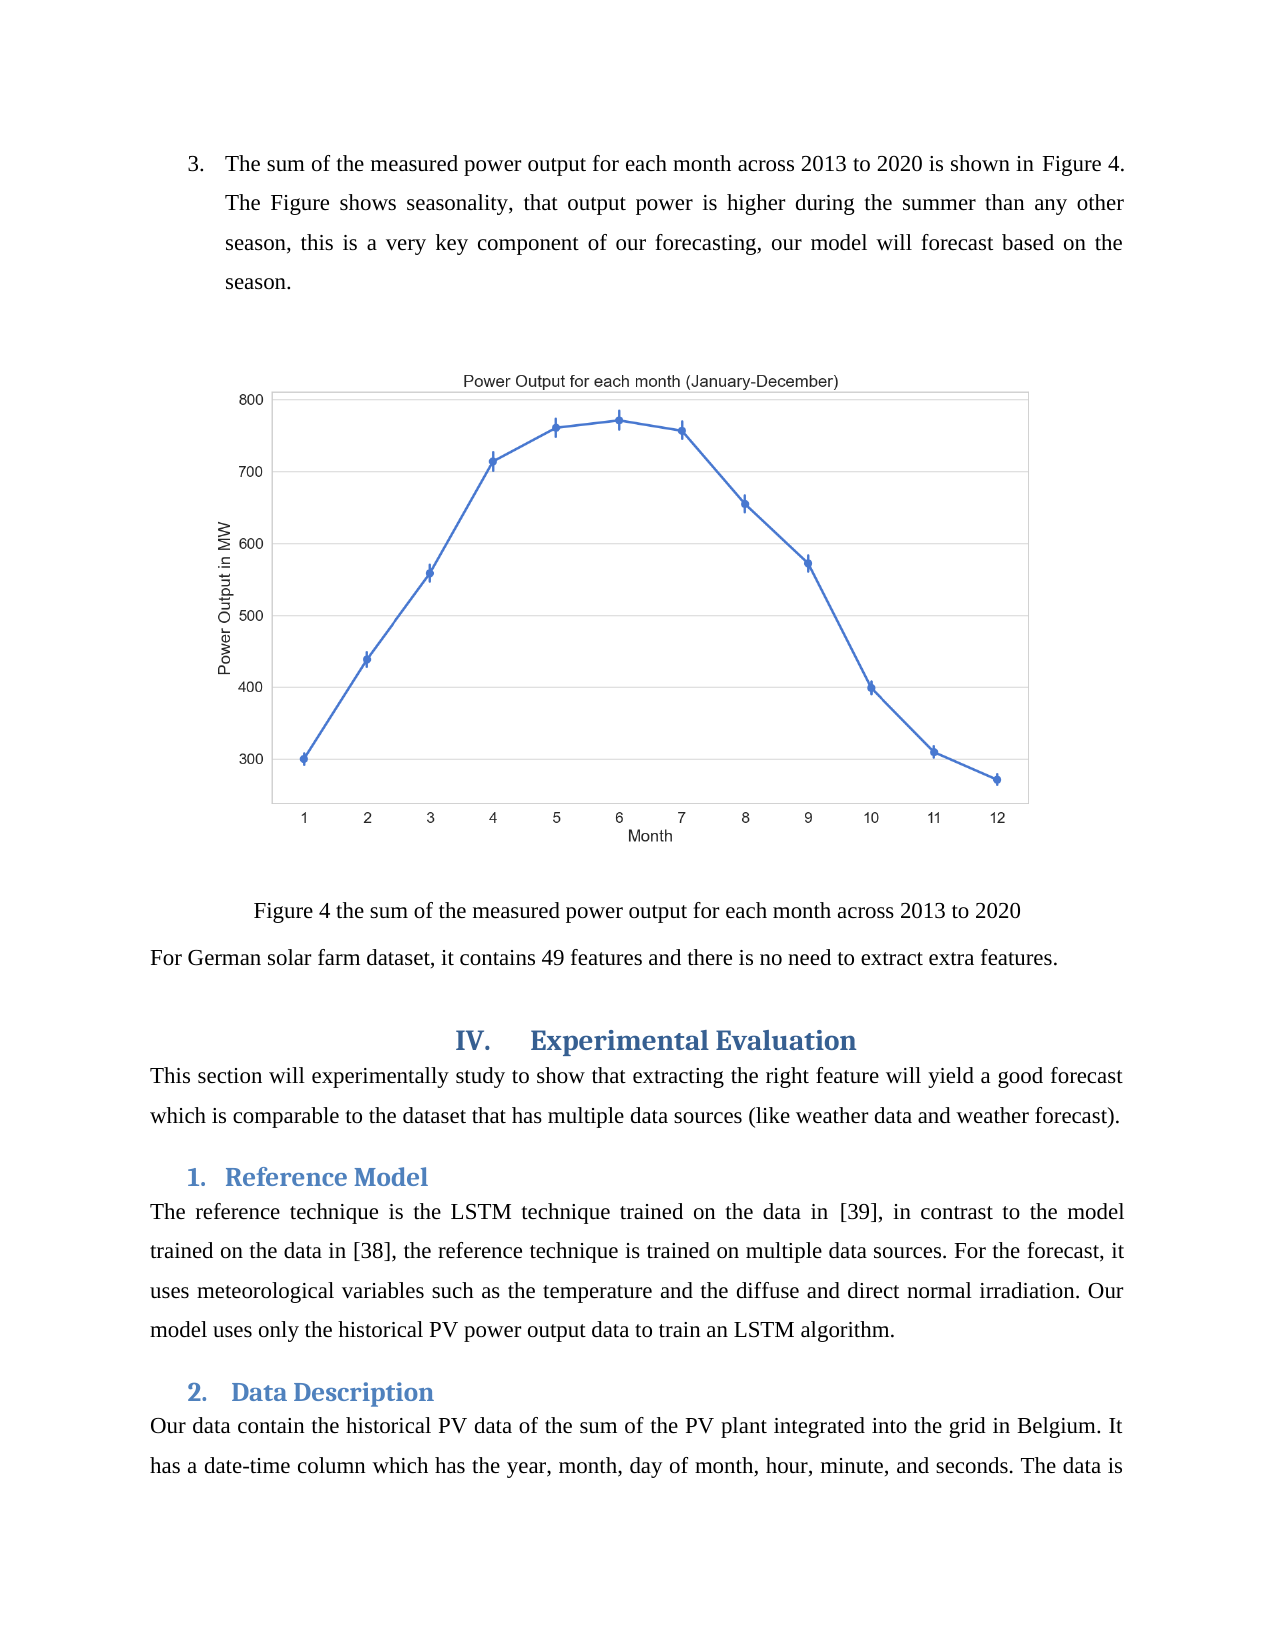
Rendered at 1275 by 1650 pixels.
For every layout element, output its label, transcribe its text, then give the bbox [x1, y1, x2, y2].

text This section will experimentally study to show that extracting the right feature will yield a good forecast which is comparable to the dataset that has multiple data sources (like weather data and weather forecast). [150, 1063, 1125, 1128]
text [150, 1413, 1125, 1478]
subtitle Data Description [187, 1377, 1125, 1408]
subtitle Reference Model [187, 1162, 1125, 1193]
text For German solar farm dataset, it contains 49 features and there is no need to extract extra features. [150, 944, 1125, 970]
text The reference technique is the LSTM technique trained on the data in [39], in contrast to the model trained on the data in [38], the reference technique is trained on multiple data sources. For the forecast, it uses meteorological variables such as the temperature and the diffuse and direct normal irradiation. Our model uses only the historical PV power output data to train an LSTM algorithm. [150, 1198, 1125, 1343]
picture [150, 328, 1125, 862]
text Figure 4 the sum of the measured power output for each month across 2013 to 2020 [150, 897, 1125, 923]
list The sum of the measured power output for each month across 2013 to 2020 is shown in Figure 4. The Figure shows seasonality, that output power is higher during the summer than any other season, this is a very key component of our forecasting, our model will forecast based on the season. [187, 150, 1125, 295]
subtitle Experimental Evaluation [187, 1024, 1125, 1058]
